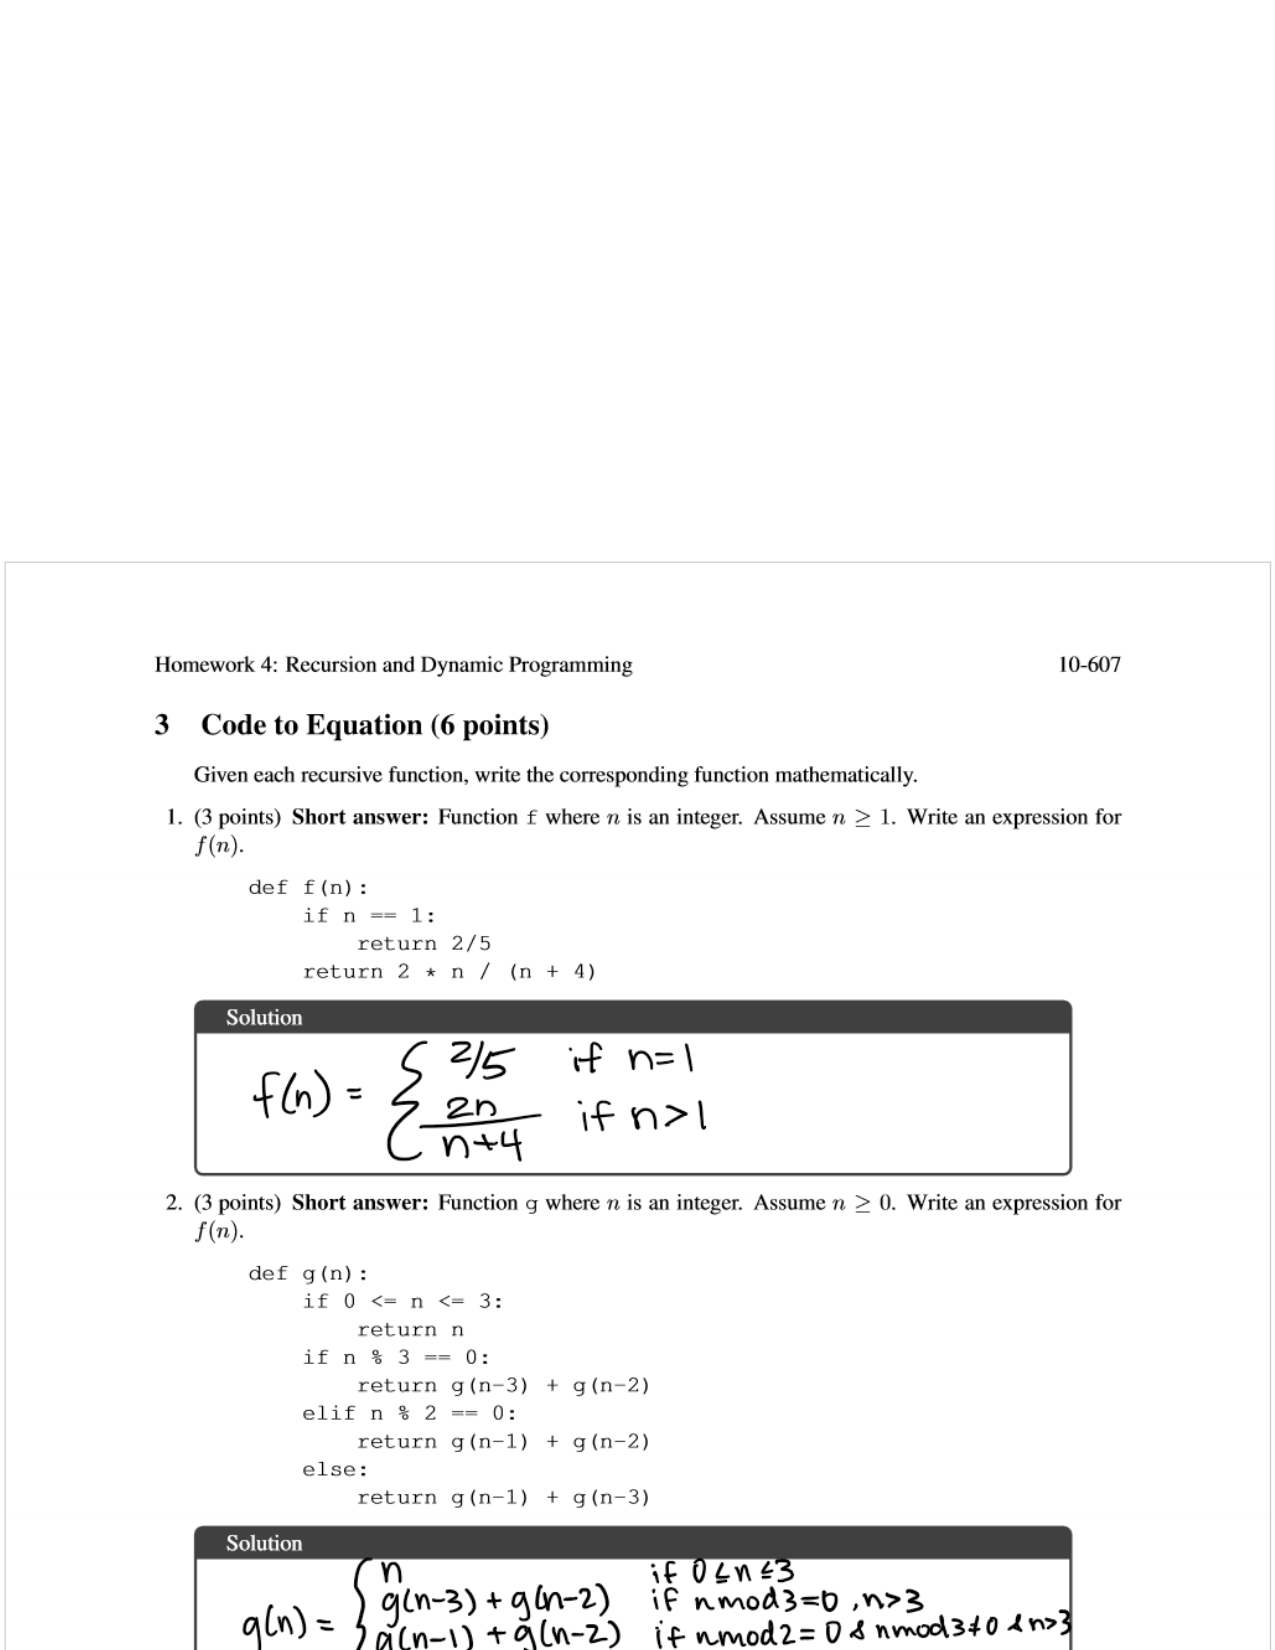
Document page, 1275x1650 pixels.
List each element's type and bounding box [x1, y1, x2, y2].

picture [0, 558, 1275, 1650]
